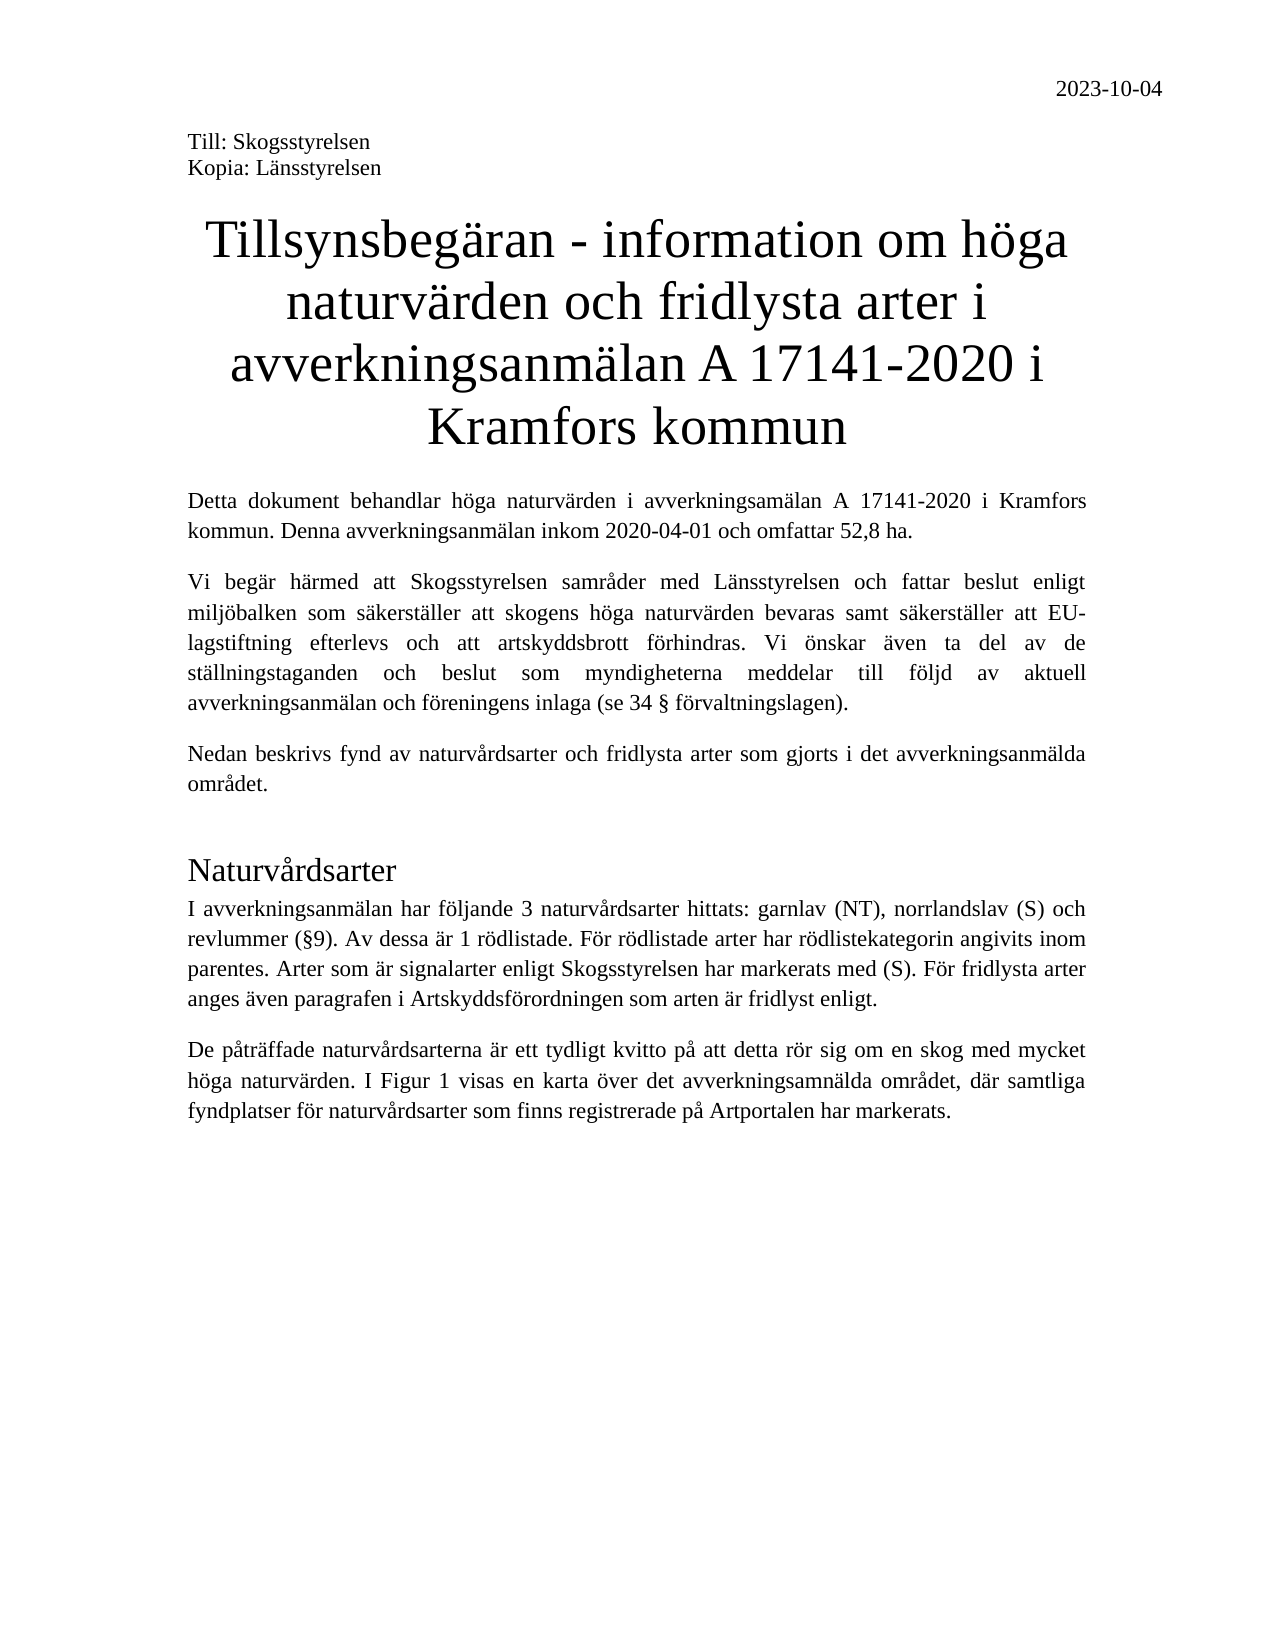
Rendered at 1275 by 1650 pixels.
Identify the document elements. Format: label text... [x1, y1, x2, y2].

text Detta dokument behandlar höga naturvärden i avverkningsamälan A 17141-2020 i Kramfors kommun. Denna avverkningsanmälan inkom 2020-04-01 och omfattar 52,8 ha. [187, 487, 1087, 544]
subtitle Naturvårdsarter [187, 851, 1087, 889]
title Tillsynsbegäran - information om höga naturvärden och fridlysta arter i avverkningsanmälan A 17141-2020 i Kramfors kommun [187, 207, 1087, 456]
text Vi begär härmed att Skogsstyrelsen samråder med Länsstyrelsen och fattar beslut enligt miljöbalken som säkerställer att skogens höga naturvärden bevaras samt säkerställer att EU-lagstiftning efterlevs och att artskyddsbrott förhindras. Vi önskar även ta del av de ställningstaganden och beslut som myndigheterna meddelar till följd av aktuell avverkningsanmälan och föreningens inlaga (se 34 § förvaltningslagen). [187, 568, 1087, 716]
text De påträffade naturvårdsarterna är ett tydligt kvitto på att detta rör sig om en skog med mycket höga naturvärden. I Figur 1 visas en karta över det avverkningsamnälda området, där samtliga fyndplatser för naturvårdsarter som finns registrerade på Artportalen har markerats. [187, 1036, 1087, 1123]
text Nedan beskrivs fynd av naturvårdsarter och fridlysta arter som gjorts i det avverkningsanmälda området. [187, 740, 1087, 797]
text I avverkningsanmälan har följande 3 naturvårdsarter hittats: garnlav (NT), norrlandslav (S) och revlummer (§9). Av dessa är 1 rödlistade. För rödlistade arter har rödlistekategorin angivits inom parentes. Arter som är signalarter enligt Skogsstyrelsen har markerats med (S). För fridlysta arter anges även paragrafen i Artskyddsförordningen som arten är fridlyst enligt. [187, 895, 1087, 1012]
